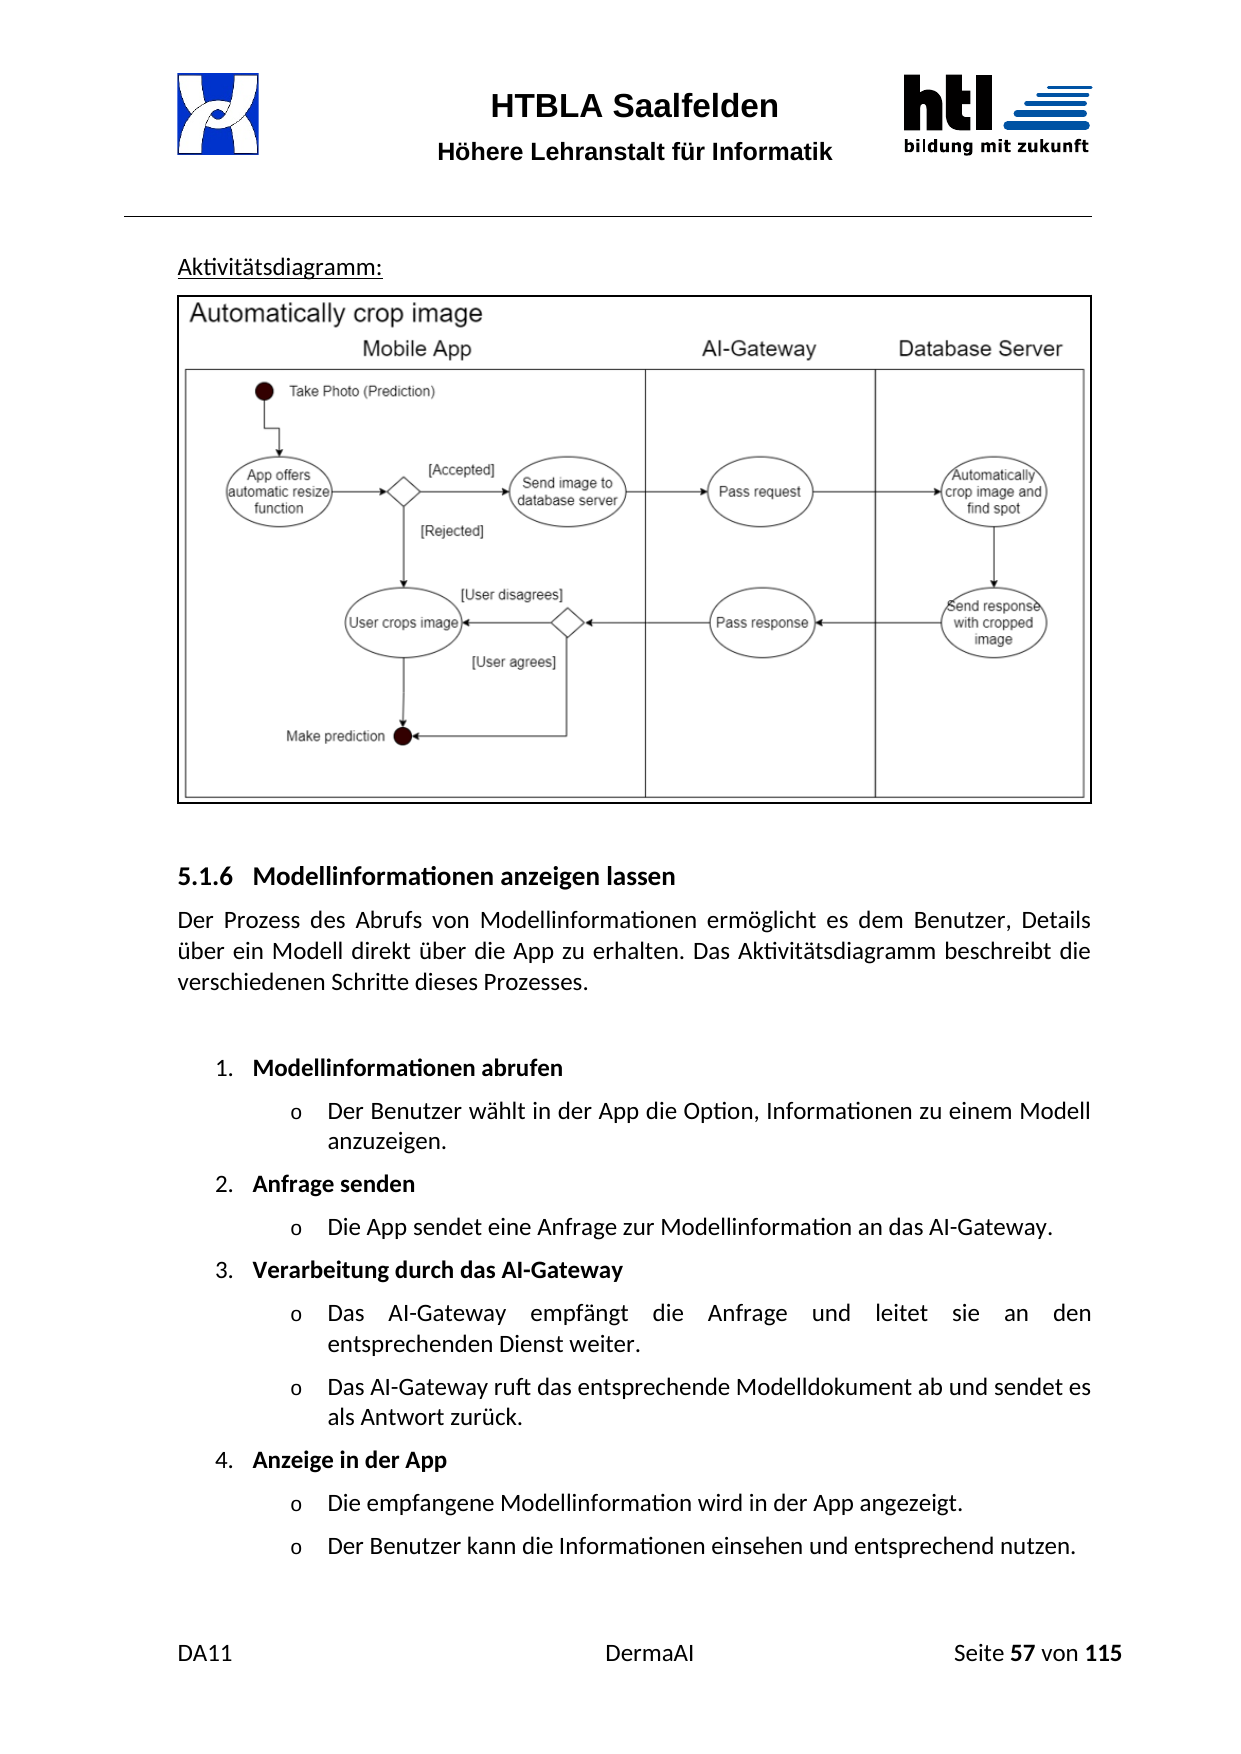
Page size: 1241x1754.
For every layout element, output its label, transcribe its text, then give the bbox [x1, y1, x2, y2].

list Das AI-Gateway empfängt die Anfrage und leitet sie an den entsprechenden Dienst weiter. [290, 1297, 1092, 1358]
list Der Benutzer wählt in der App die Option, Informationen zu einem Modell anzuzeigen. [290, 1095, 1092, 1156]
text Aktivitätsdiagramm: [177, 251, 1092, 282]
list Verarbeitung durch das AI-Gateway [215, 1254, 1092, 1285]
subtitle Modellinformationen anzeigen lassen [177, 859, 1092, 892]
text Der Prozess des Abrufs von Modellinformationen ermöglicht es dem Benutzer, Details über ein Modell direkt über die App zu erhalten. Das Aktivitätsdiagramm beschreibt die verschiedenen Schritte dieses Prozesses. [177, 905, 1092, 996]
list Das AI-Gateway ruft das entsprechende Modelldokument ab und sendet es als Antwort zurück. [290, 1371, 1092, 1432]
list Die empfangene Modellinformation wird in der App angezeigt. [290, 1487, 1092, 1518]
picture [179, 297, 1090, 802]
list Die App sendet eine Anfrage zur Modellinformation an das AI-Gateway. [290, 1211, 1092, 1242]
list Modellinformationen abrufen [215, 1052, 1092, 1082]
list Anzeige in der App [215, 1444, 1092, 1475]
list Der Benutzer kann die Informationen einsehen und entsprechend nutzen. [290, 1531, 1092, 1561]
list Anfrage senden [215, 1168, 1092, 1199]
picture [177, 73, 259, 155]
